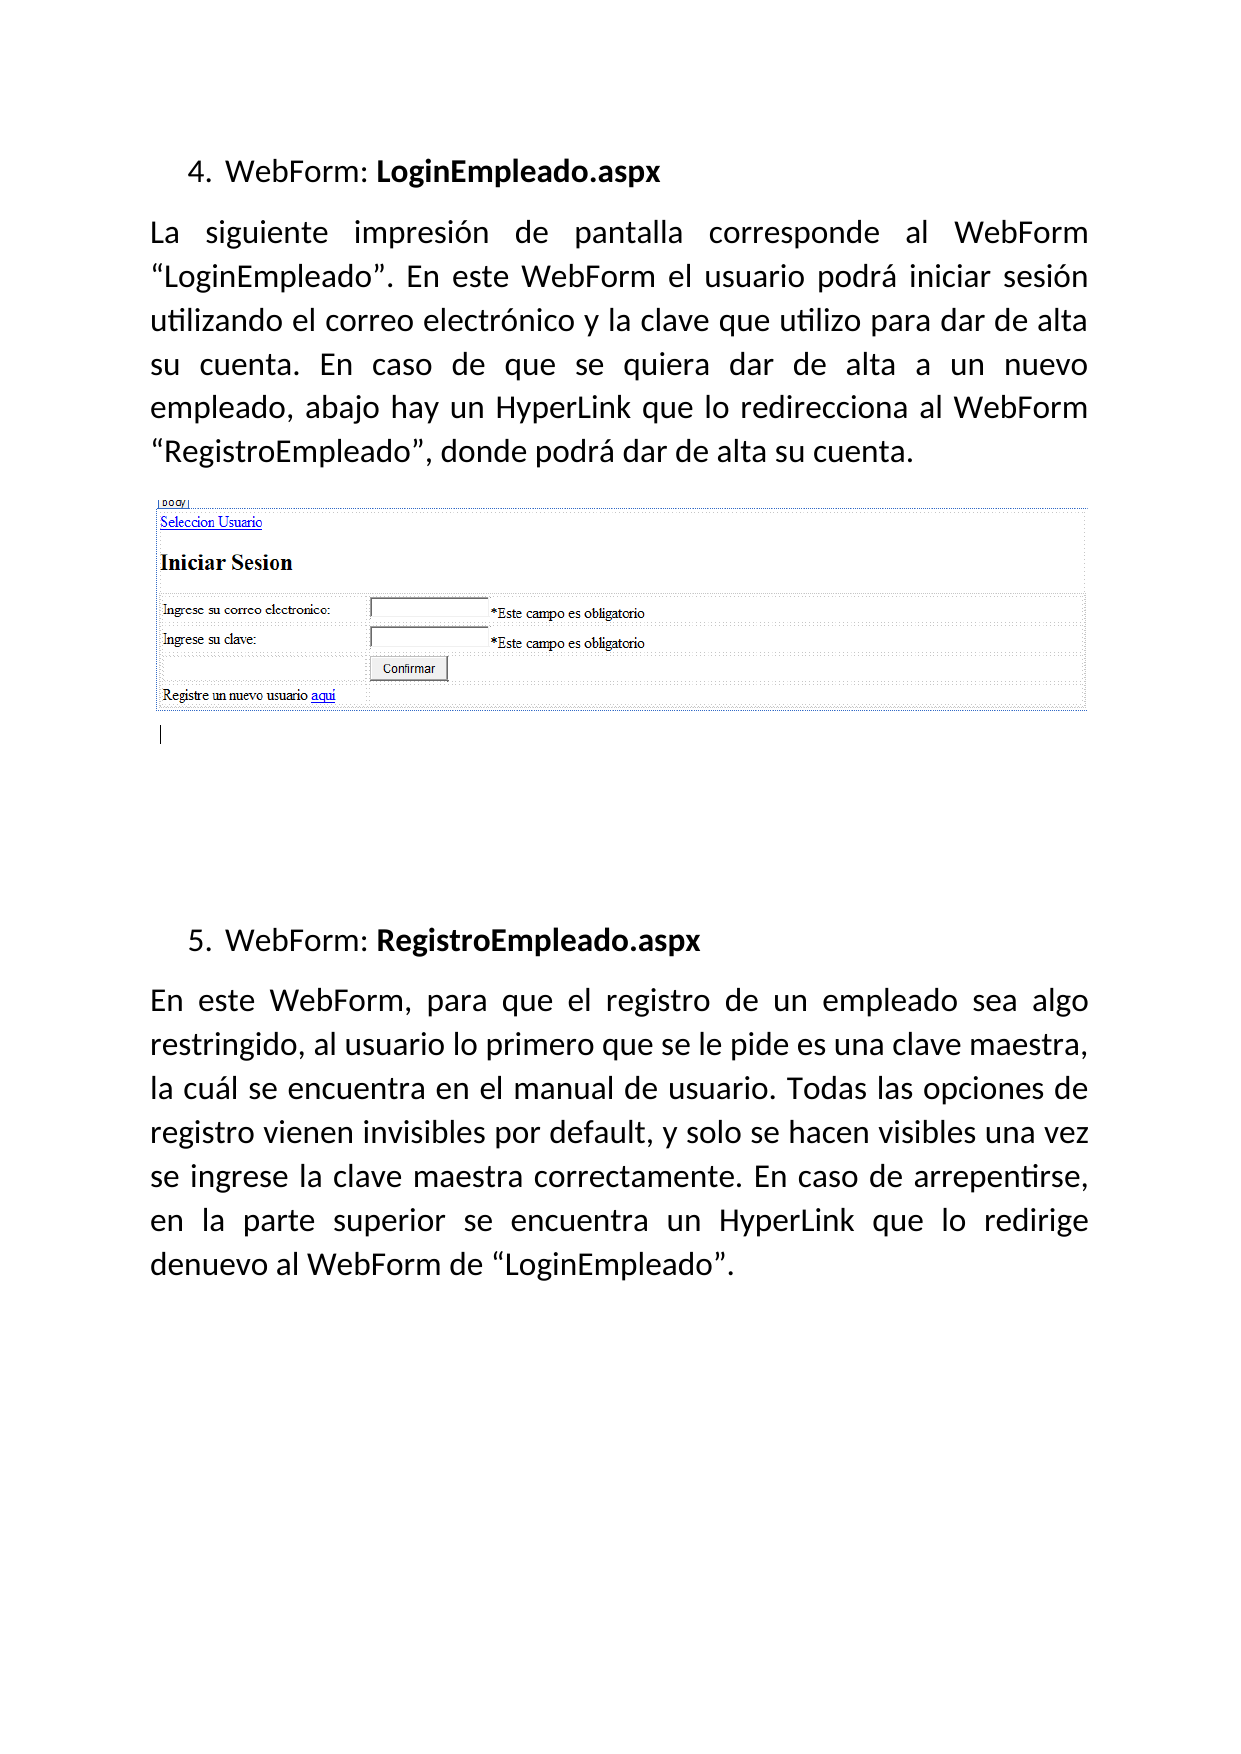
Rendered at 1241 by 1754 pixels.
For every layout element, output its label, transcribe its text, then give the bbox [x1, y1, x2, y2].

text En este WebForm, para que el registro de un empleado sea algo restringido, al usuario lo primero que se le pide es una clave maestra, la cuál se encuentra en el manual de usuario. Todas las opciones de registro vienen invisibles por default, y solo se hacen visibles una vez se ingrese la clave maestra correctamente. En caso de arrepentirse, en la parte superior se encuentra un HyperLink que lo redirige denuevo al WebForm de “LoginEmpleado”. [150, 979, 1090, 1284]
list WebForm: LoginEmpleado.aspx [187, 150, 1090, 191]
text La siguiente impresión de pantalla corresponde al WebForm “LoginEmpleado”. En este WebForm el usuario podrá iniciar sesión utilizando el correo electrónico y la clave que utilizo para dar de alta su cuenta. En caso de que se quiera dar de alta a un nuevo empleado, abajo hay un HyperLink que lo redirecciona al WebForm “RegistroEmpleado”, donde podrá dar de alta su cuenta. [150, 211, 1090, 471]
picture [150, 500, 1087, 881]
